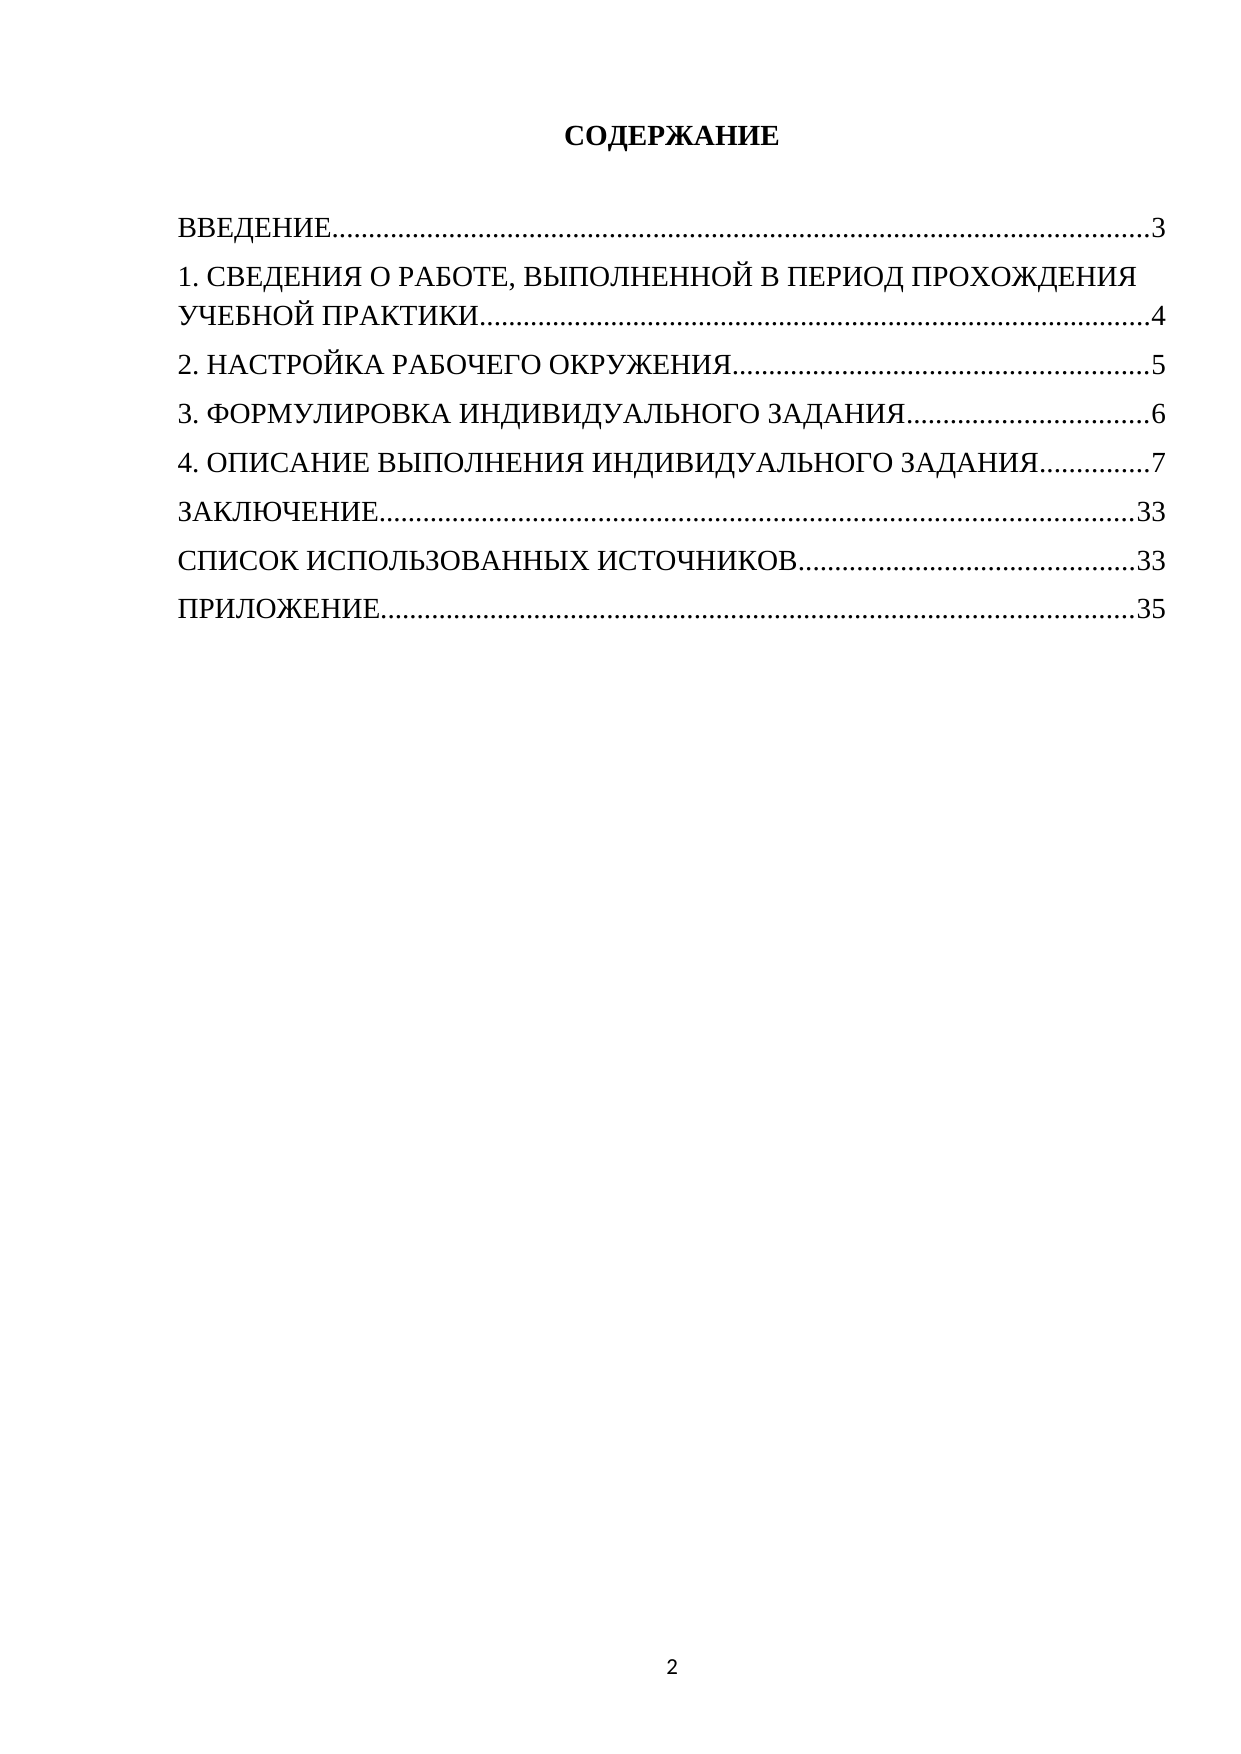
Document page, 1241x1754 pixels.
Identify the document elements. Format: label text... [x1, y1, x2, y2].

text СОДЕРЖАНИЕ [177, 118, 1167, 152]
